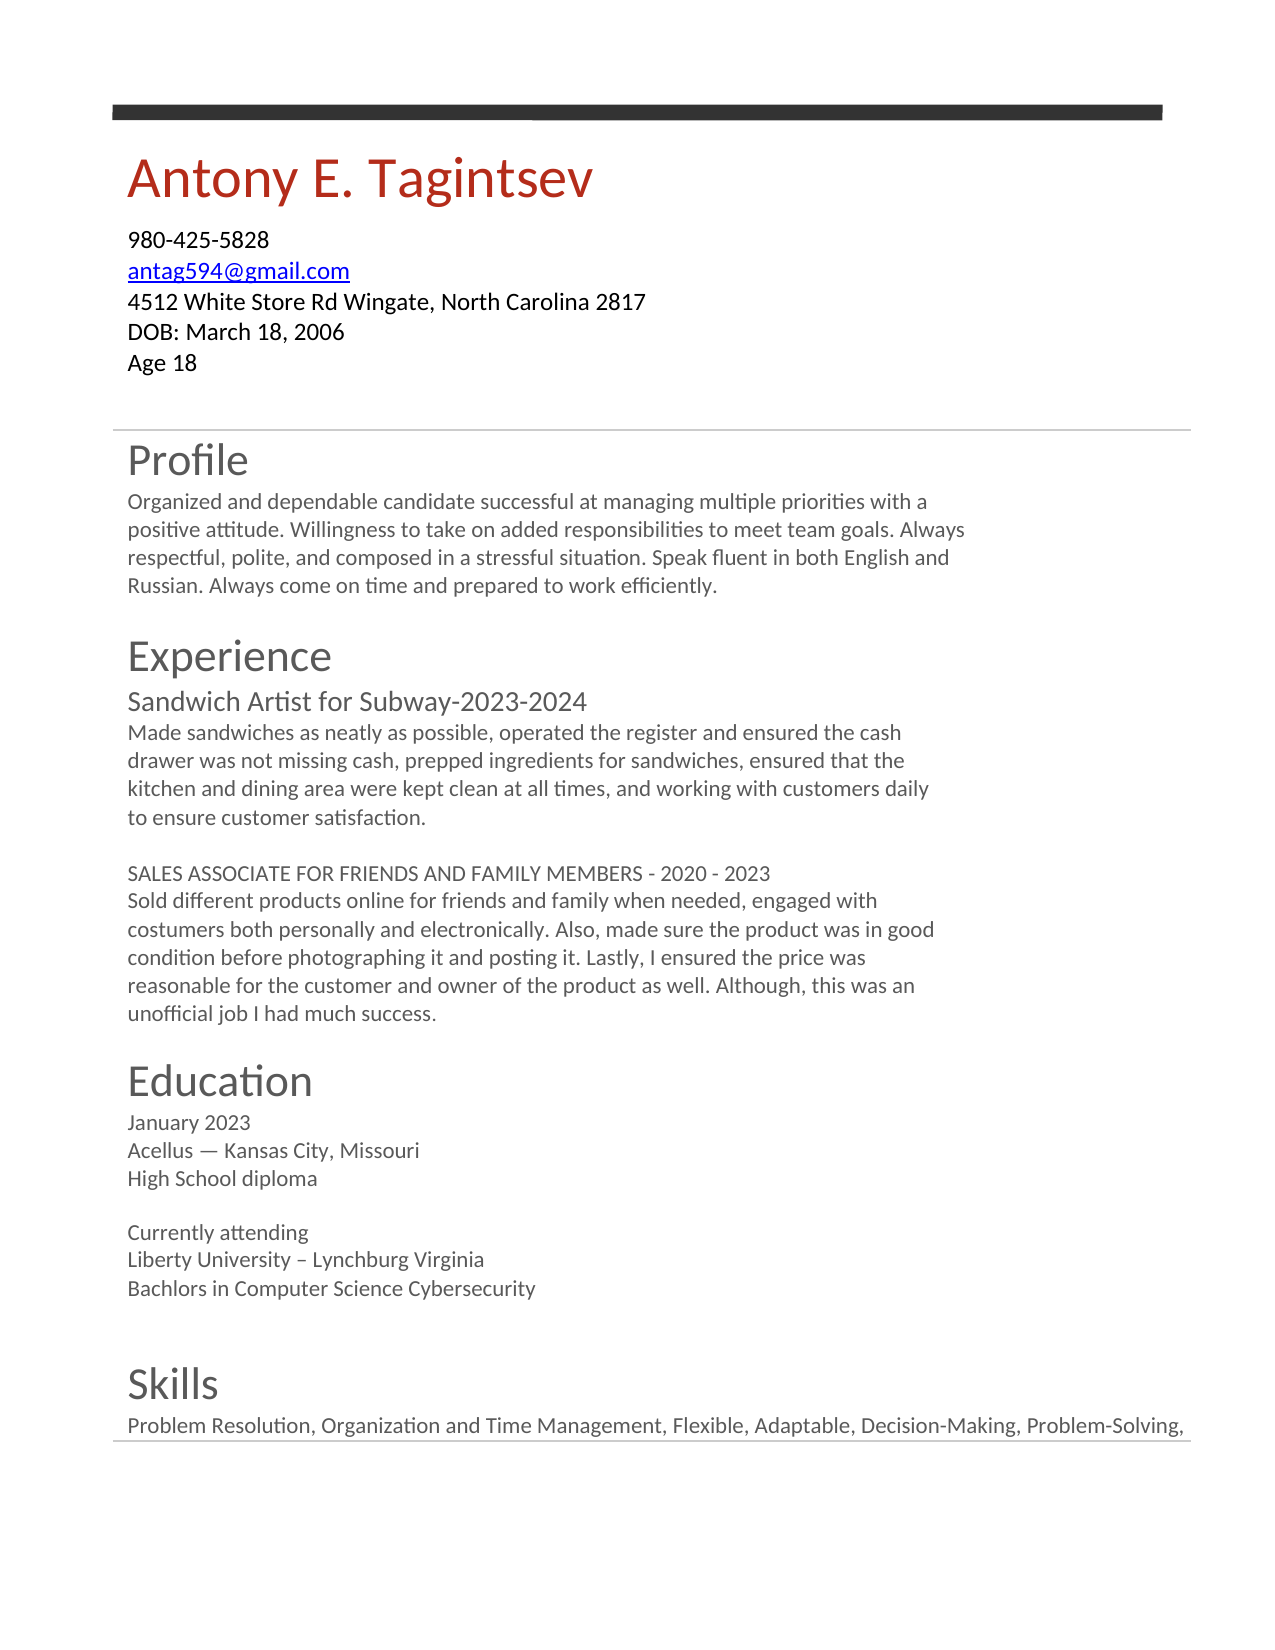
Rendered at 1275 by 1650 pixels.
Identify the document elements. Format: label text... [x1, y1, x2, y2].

table_header Antony E. Tagintsev 980-425-5828 antag594@gmail.com 4512 White Store Rd Wingate, North Carolina 2817 DOB: March 18, 2006 Age 18 [113, 141, 1191, 429]
table_cell Profile Organized and dependable candidate successful at managing multiple priorities with a positive attitude. Willingness to take on added responsibilities to meet team goals. Always respectful, polite, and composed in a stressful situation. Speak fluent in both English and Russian. Always come on time and prepared to work efficiently. Experience Sandwich Artist for Subway-2023-2024 Made sandwiches as neatly as possible, operated the register and ensured the cash drawer was not missing cash, prepped ingredients for sandwiches, ensured that the kitchen and dining area were kept clean at all times, and working with customers daily to ensure customer satisfaction. SALES ASSOCIATE FOR FRIENDS AND FAMILY MEMBERS - 2020 - 2023 Sold different products online for friends and family when needed, engaged with costumers both personally and electronically. Also, made sure the product was in good condition before photographing it and posting it. Lastly, I ensured the price was reasonable for the customer and owner of the product as well. Although, this was an unofficial job I had much success. Education January 2023 Acellus — Kansas City, Missouri High School diploma Currently attending Liberty University – Lynchburg Virginia Bachlors in Computer Science Cybersecurity Skills Problem Resolution, Organization and Time Management, Flexible, Adaptable, Decision-Making, Problem-Solving, Research, Critical and Analytical Thinking [113, 431, 1191, 1440]
